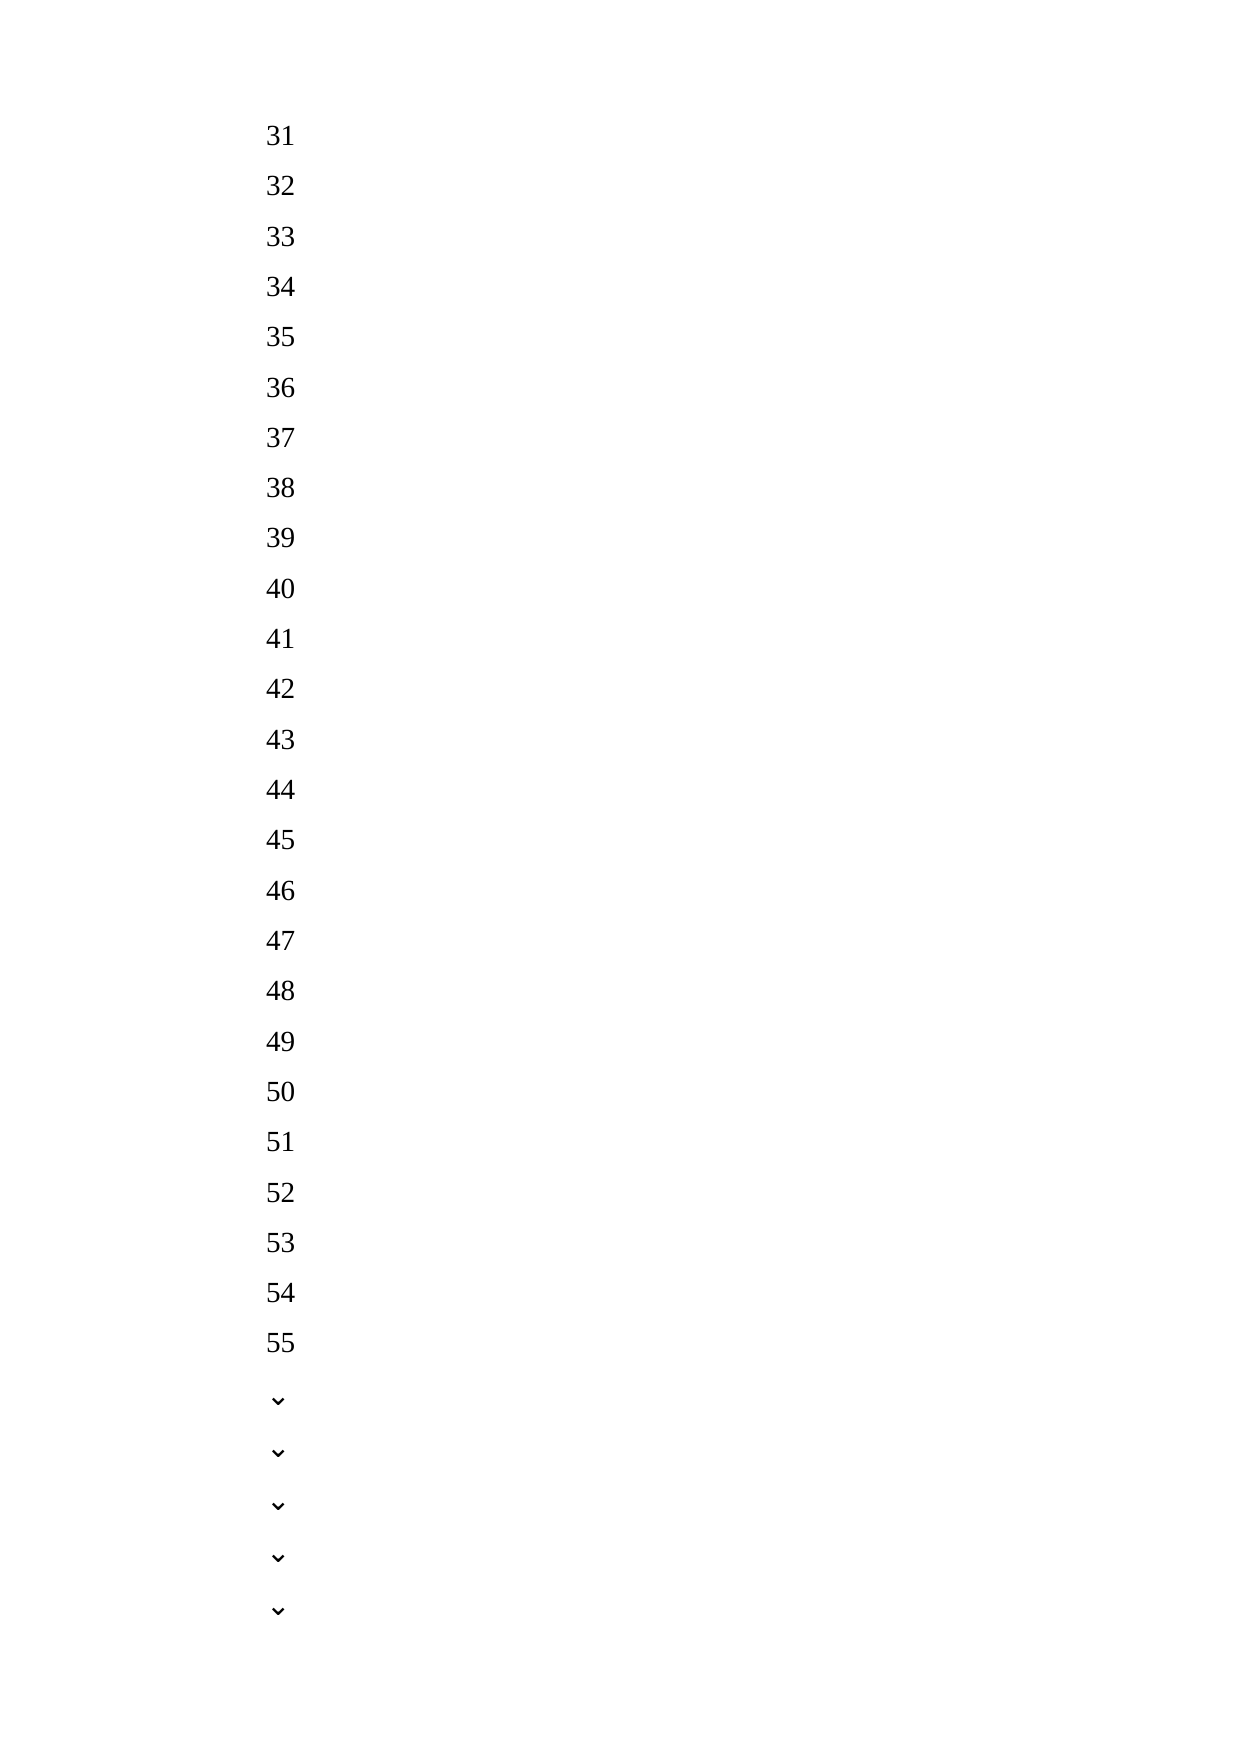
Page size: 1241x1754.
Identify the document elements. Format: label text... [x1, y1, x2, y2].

text 55 [177, 1326, 1152, 1359]
text 54 [177, 1275, 1152, 1309]
text 44 [177, 772, 1152, 806]
text 53 [177, 1225, 1152, 1258]
text 38 [177, 470, 1152, 504]
text ⌄ [177, 1586, 1152, 1621]
text 50 [177, 1074, 1152, 1108]
text 49 [177, 1024, 1152, 1057]
text 39 [177, 521, 1152, 554]
text 40 [177, 571, 1152, 604]
text 37 [177, 420, 1152, 453]
text 51 [177, 1124, 1152, 1158]
text 52 [177, 1175, 1152, 1208]
text ⌄ [177, 1376, 1152, 1411]
text ⌄ [177, 1481, 1152, 1516]
text ⌄ [177, 1428, 1152, 1463]
text 41 [177, 621, 1152, 655]
text 43 [177, 722, 1152, 755]
text 46 [177, 873, 1152, 906]
text 42 [177, 672, 1152, 705]
text 35 [177, 319, 1152, 353]
text 31 [177, 118, 1152, 152]
text 34 [177, 269, 1152, 303]
text 47 [177, 923, 1152, 957]
text 36 [177, 370, 1152, 403]
text 32 [177, 168, 1152, 202]
text ⌄ [177, 1533, 1152, 1568]
text 45 [177, 822, 1152, 856]
text 48 [177, 973, 1152, 1007]
text 33 [177, 219, 1152, 252]
